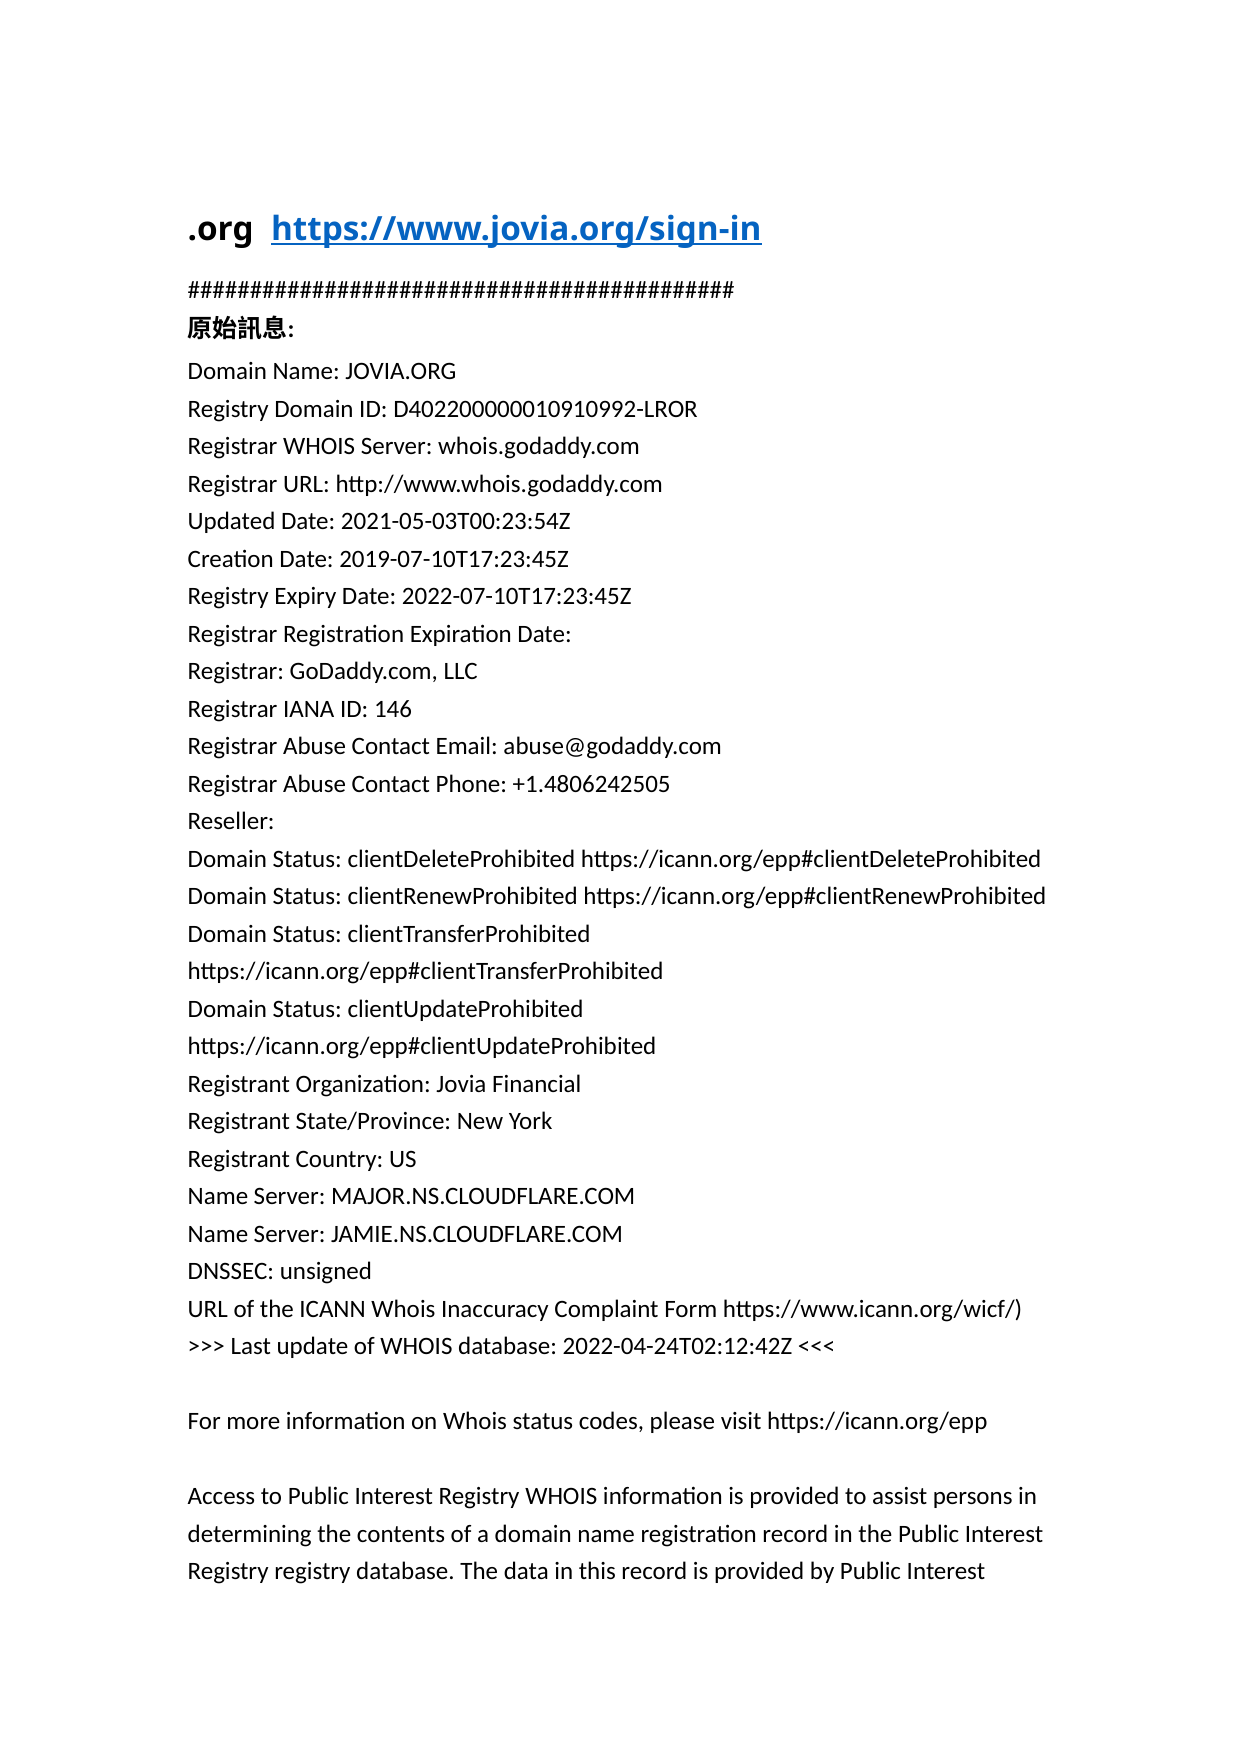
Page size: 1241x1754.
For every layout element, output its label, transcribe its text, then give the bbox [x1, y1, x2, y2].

text Domain Status: clientUpdateProhibited https://icann.org/epp#clientUpdateProhibited [187, 989, 1053, 1064]
text Registrar IANA ID: 146 [187, 689, 1053, 727]
text DNSSEC: unsigned [187, 1252, 1053, 1289]
text ############################################ [187, 271, 1053, 308]
text Registrar: GoDaddy.com, LLC [187, 652, 1053, 689]
text Creation Date: 2019-07-10T17:23:45Z [187, 539, 1053, 577]
text Domain Status: clientTransferProhibited https://icann.org/epp#clientTransferProhibited [187, 914, 1053, 989]
text Registrar URL: http://www.whois.godaddy.com [187, 464, 1053, 502]
text Registrar WHOIS Server: whois.godaddy.com [187, 427, 1053, 464]
text Registry Expiry Date: 2022-07-10T17:23:45Z [187, 577, 1053, 614]
text Registrant Organization: Jovia Financial [187, 1064, 1053, 1102]
text Domain Name: JOVIA.ORG [187, 352, 1053, 389]
text Registrar Registration Expiration Date: [187, 614, 1053, 652]
text Updated Date: 2021-05-03T00:23:54Z [187, 502, 1053, 539]
text Reseller: [187, 802, 1053, 839]
text Domain Status: clientRenewProhibited https://icann.org/epp#clientRenewProhibited [187, 877, 1053, 914]
text Registrar Abuse Contact Email: abuse@godaddy.com [187, 727, 1053, 764]
text Registrar Abuse Contact Phone: +1.4806242505 [187, 764, 1053, 802]
text Domain Status: clientDeleteProhibited https://icann.org/epp#clientDeleteProhibited [187, 839, 1053, 877]
text URL of the ICANN Whois Inaccuracy Complaint Form https://www.icann.org/wicf/) [187, 1289, 1053, 1327]
text Registrant State/Province: New York [187, 1102, 1053, 1139]
text For more information on Whois status codes, please visit https://icann.org/epp [187, 1402, 1053, 1439]
text Name Server: JAMIE.NS.CLOUDFLARE.COM [187, 1214, 1053, 1252]
title .org https://www.jovia.org/sign-in [187, 189, 1053, 264]
text Registrant Country: US [187, 1139, 1053, 1177]
text Name Server: MAJOR.NS.CLOUDFLARE.COM [187, 1177, 1053, 1214]
subtitle 原始訊息: [187, 308, 1053, 346]
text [187, 1477, 1053, 1589]
text Registry Domain ID: D402200000010910992-LROR [187, 389, 1053, 427]
text >>> Last update of WHOIS database: 2022-04-24T02:12:42Z <<< [187, 1327, 1053, 1364]
